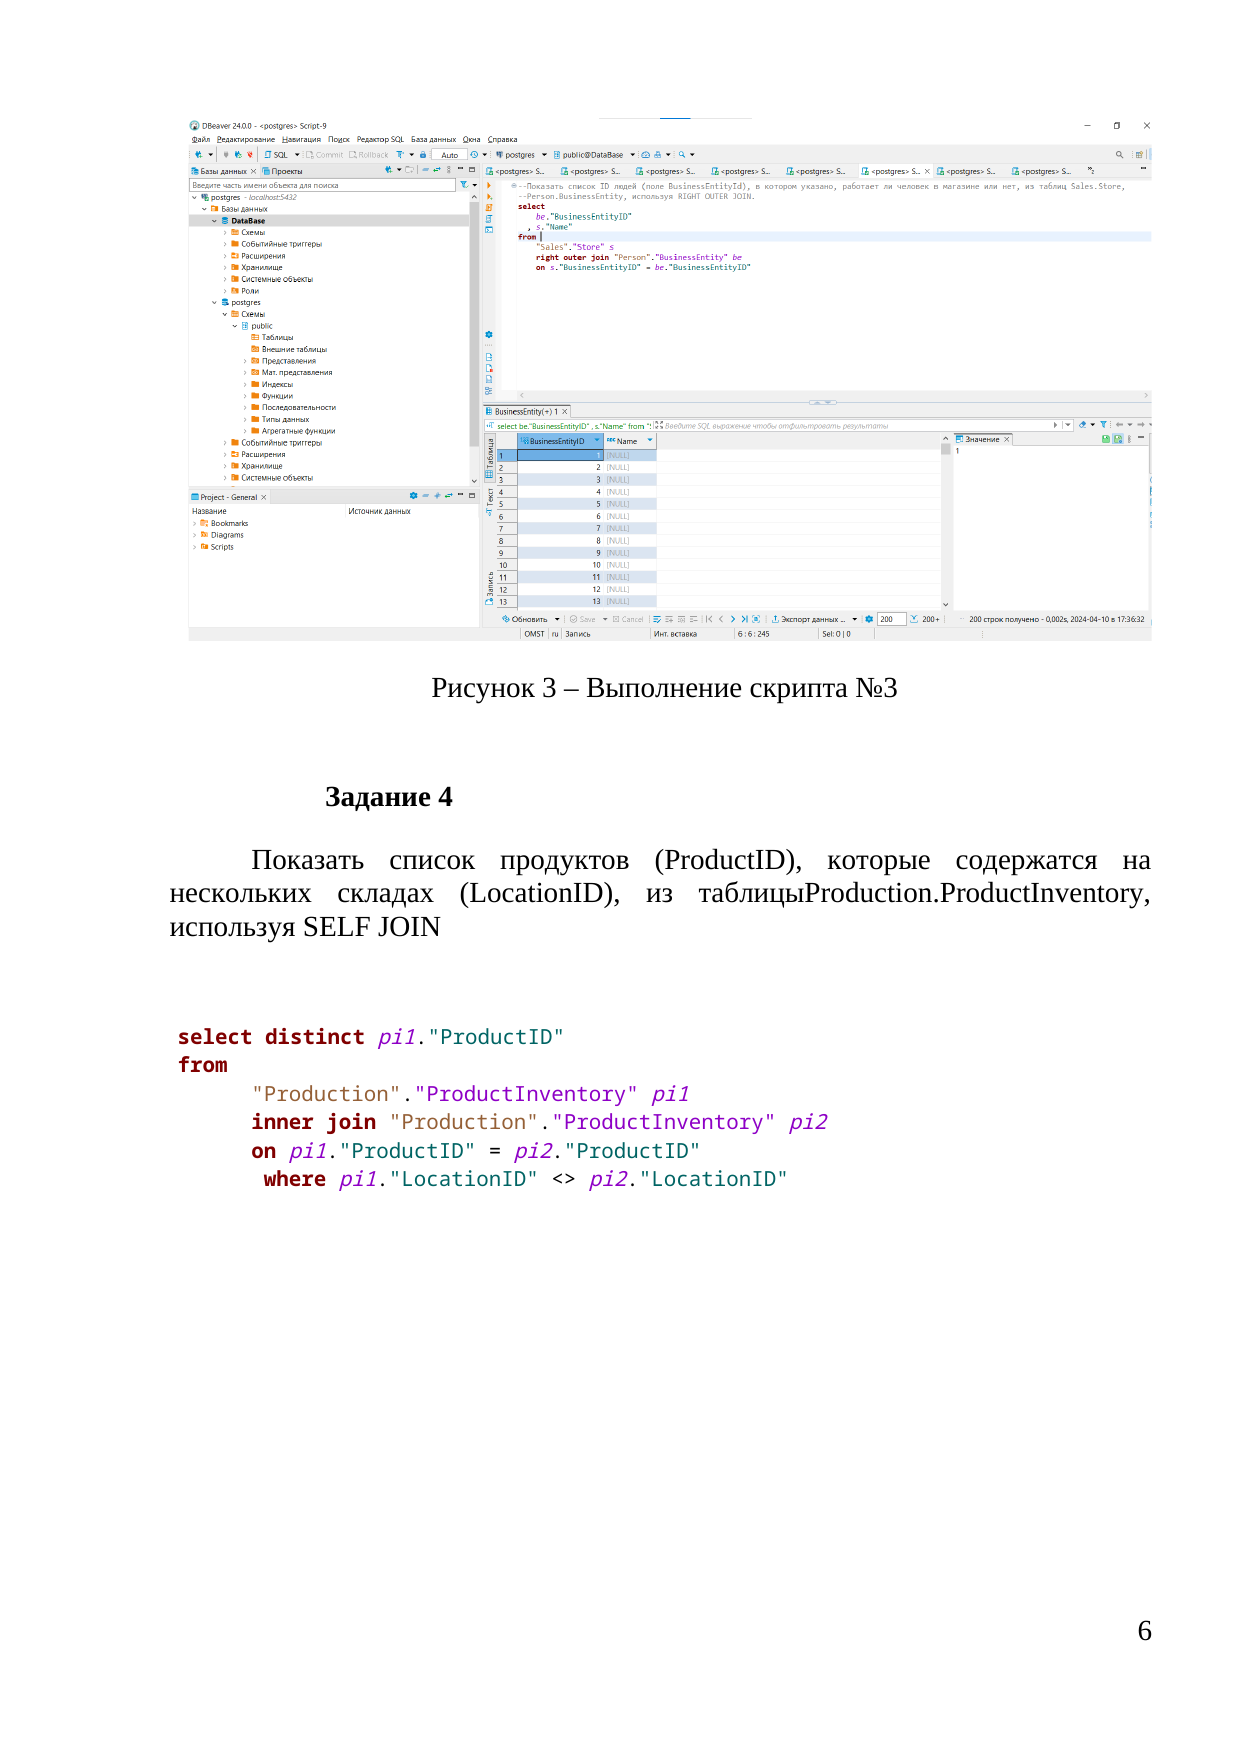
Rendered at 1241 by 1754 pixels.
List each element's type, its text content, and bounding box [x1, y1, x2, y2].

text where pi1."LocationID" <> pi2."LocationID" [177, 1164, 1152, 1193]
text "Production"."ProductInventory" pi1 [177, 1079, 1152, 1107]
text from [177, 1050, 1152, 1079]
text on pi1."ProductID" = pi2."ProductID" [177, 1136, 1152, 1164]
text inner join "Production"."ProductInventory" pi2 [177, 1107, 1152, 1136]
table_header [177, 118, 1152, 658]
picture [188, 118, 1152, 641]
text Задание 4 [251, 779, 1152, 812]
table_cell – Выполнение скрипта №3 [177, 658, 1152, 716]
text Показать список продуктов (ProductID), которые содержатся на нескольких складах (LocationID), из таблицыProduction.ProductInventory, используя SELF JOIN [169, 842, 1152, 942]
text select distinct pi1."ProductID" [177, 1022, 1152, 1050]
